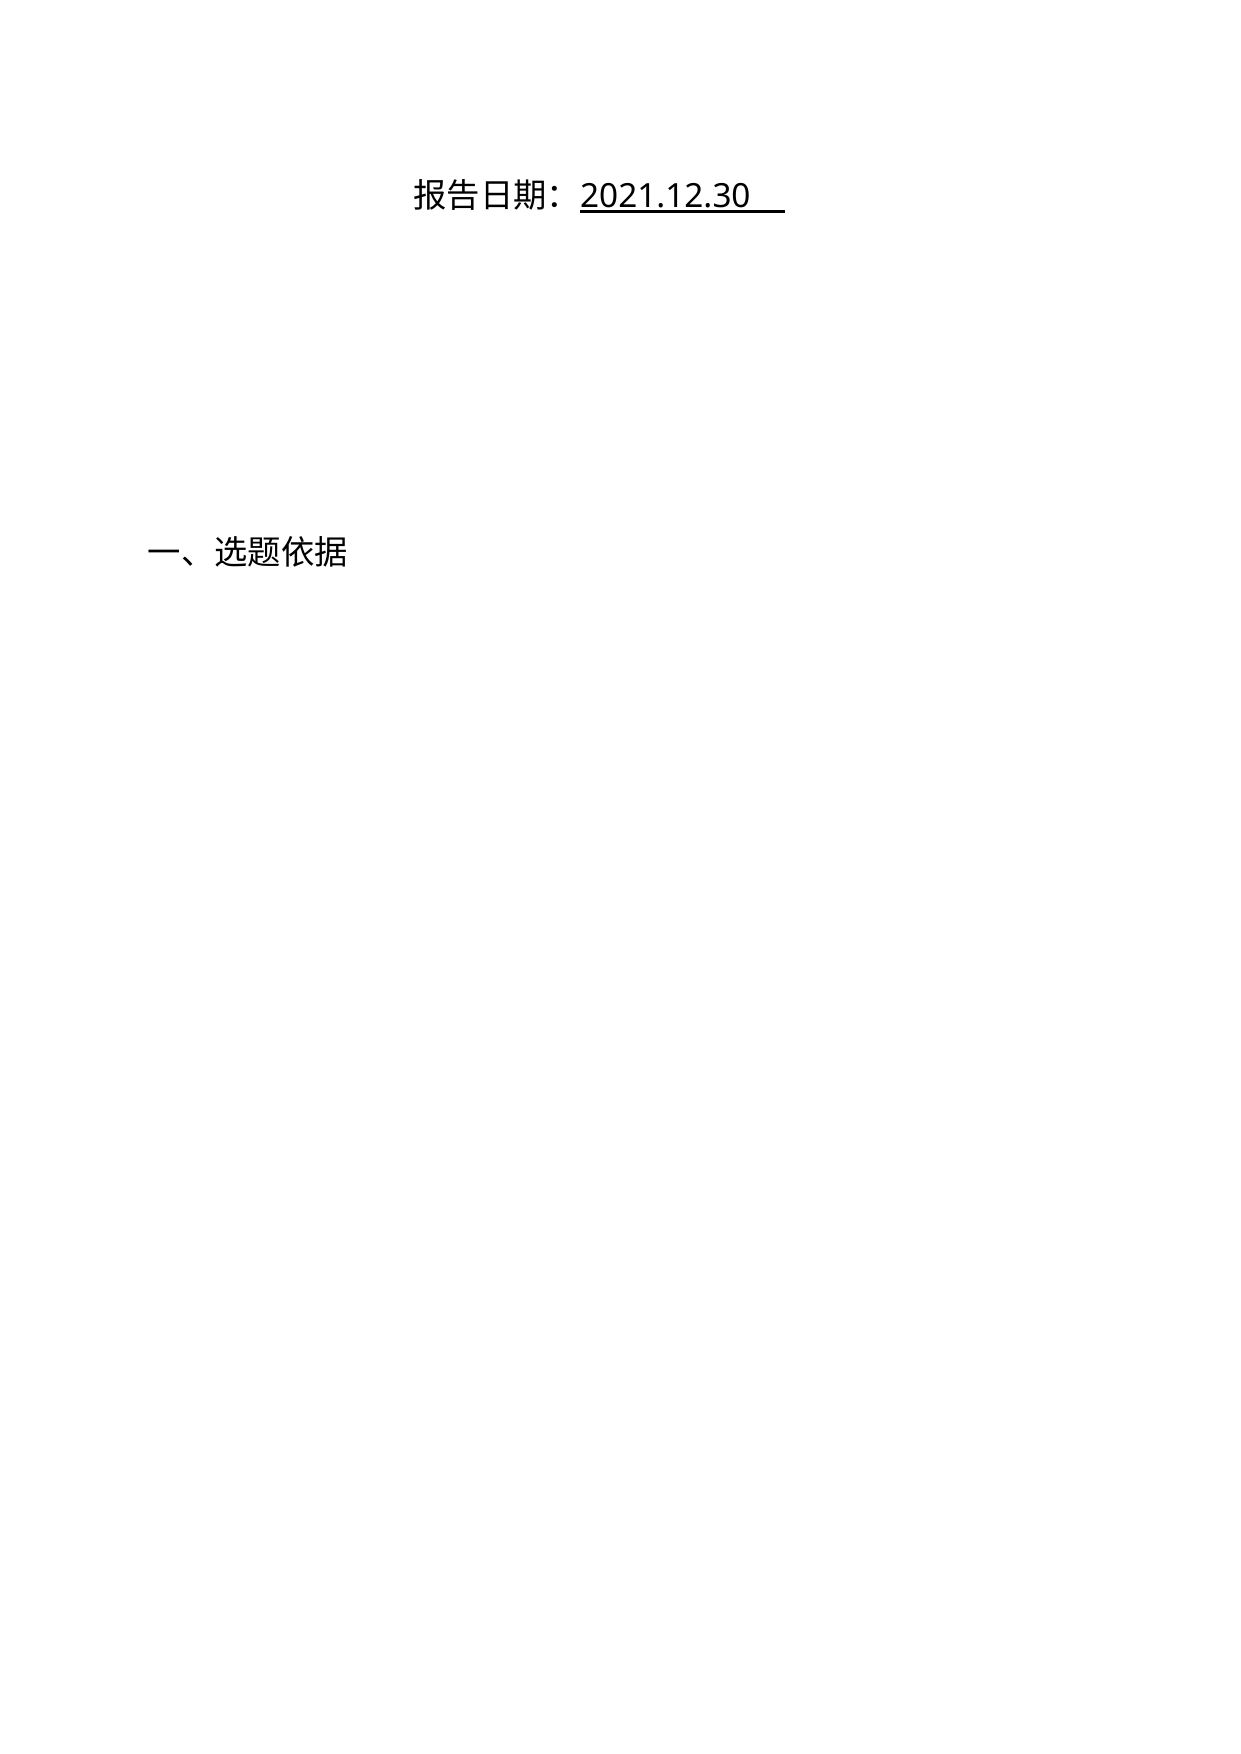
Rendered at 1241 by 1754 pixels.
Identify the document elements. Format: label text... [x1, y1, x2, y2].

text 一、选题依据 [148, 517, 1122, 582]
text 报告日期：2021.12.30 [148, 161, 1122, 226]
